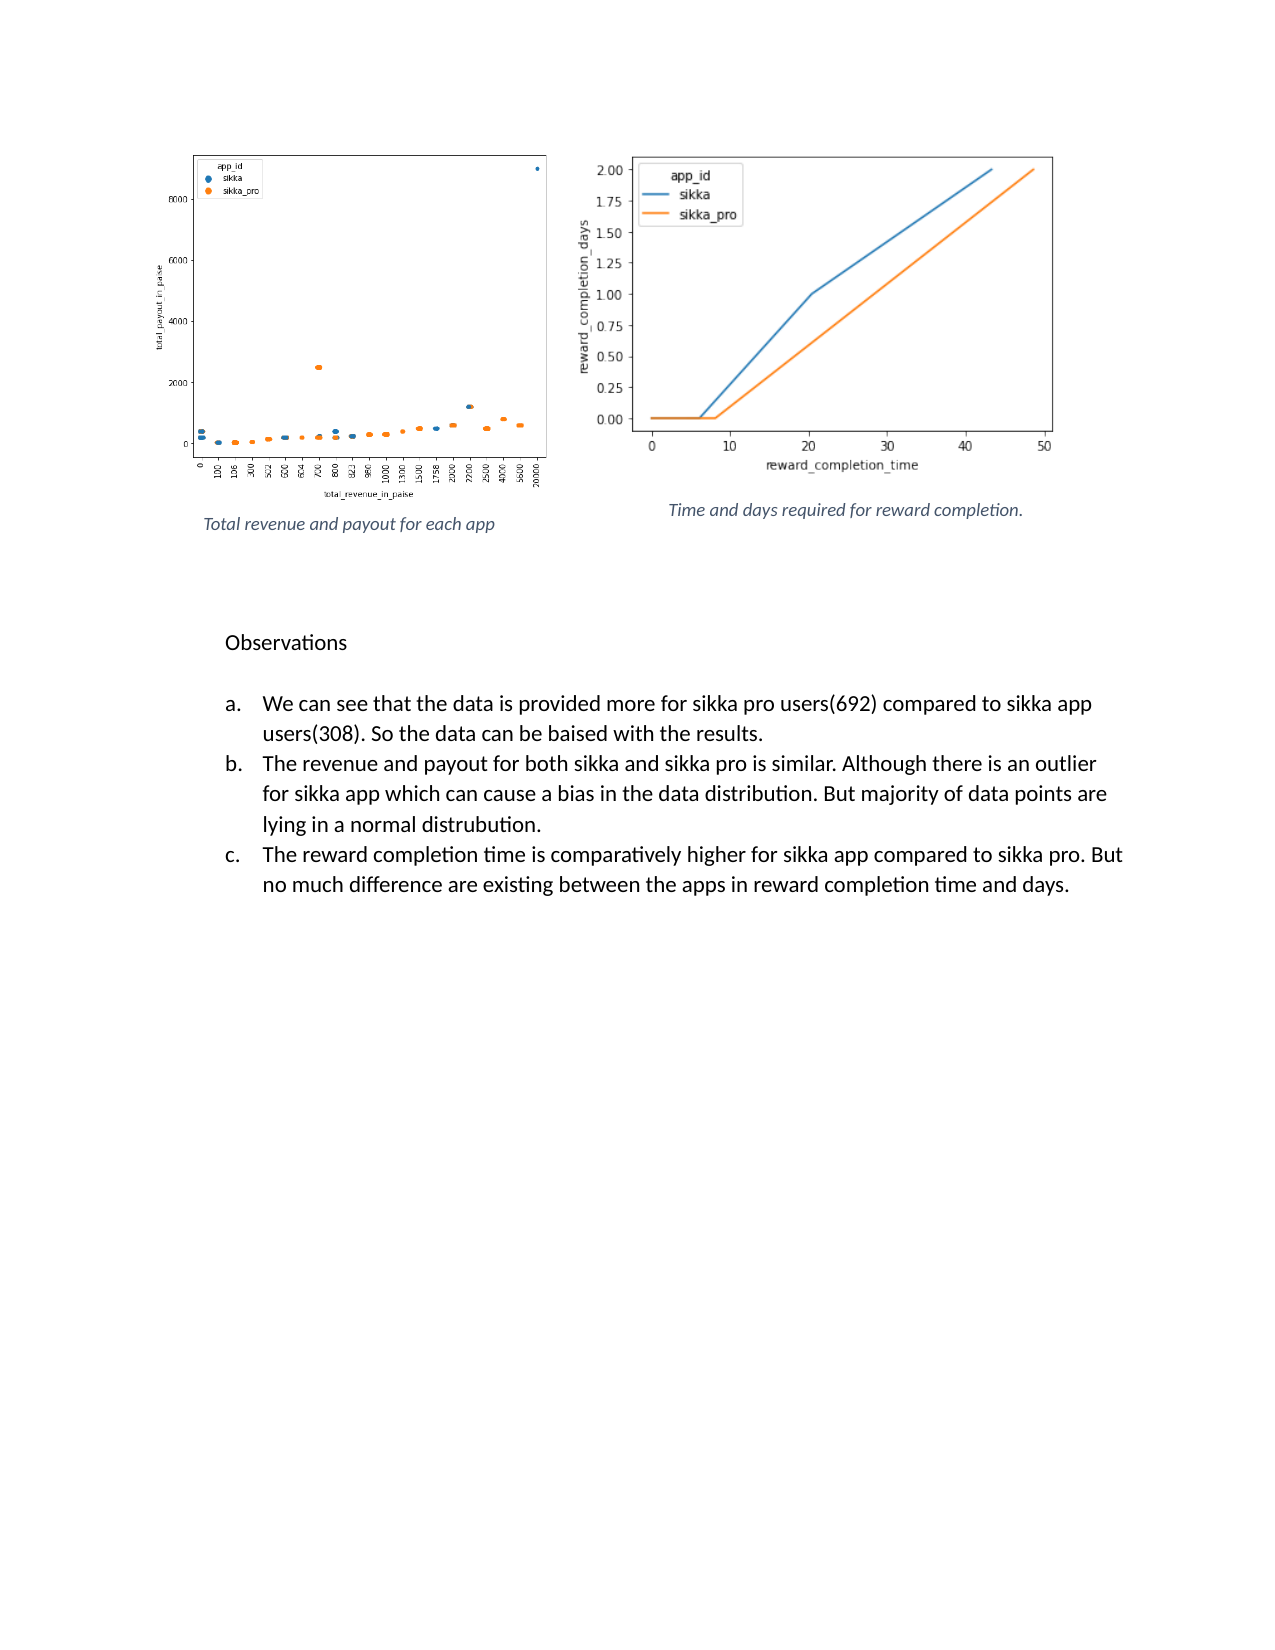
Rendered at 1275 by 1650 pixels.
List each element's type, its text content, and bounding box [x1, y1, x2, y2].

list The reward completion time is comparatively higher for sikka app compared to sikka pro. But no much difference are existing between the apps in reward completion time and days. [225, 840, 1125, 898]
picture [568, 150, 1061, 480]
list We can see that the data is provided more for sikka pro users(692) compared to sikka app users(308). So the data can be baised with the results. [225, 689, 1125, 747]
picture [150, 150, 550, 504]
text Time and days required for reward completion. [150, 498, 1125, 521]
list Observations [225, 628, 1125, 657]
list The revenue and payout for both sikka and sikka pro is similar. Although there is an outlier for sikka app which can cause a bias in the data distribution. But majority of data points are lying in a normal distrubution. [225, 749, 1125, 838]
